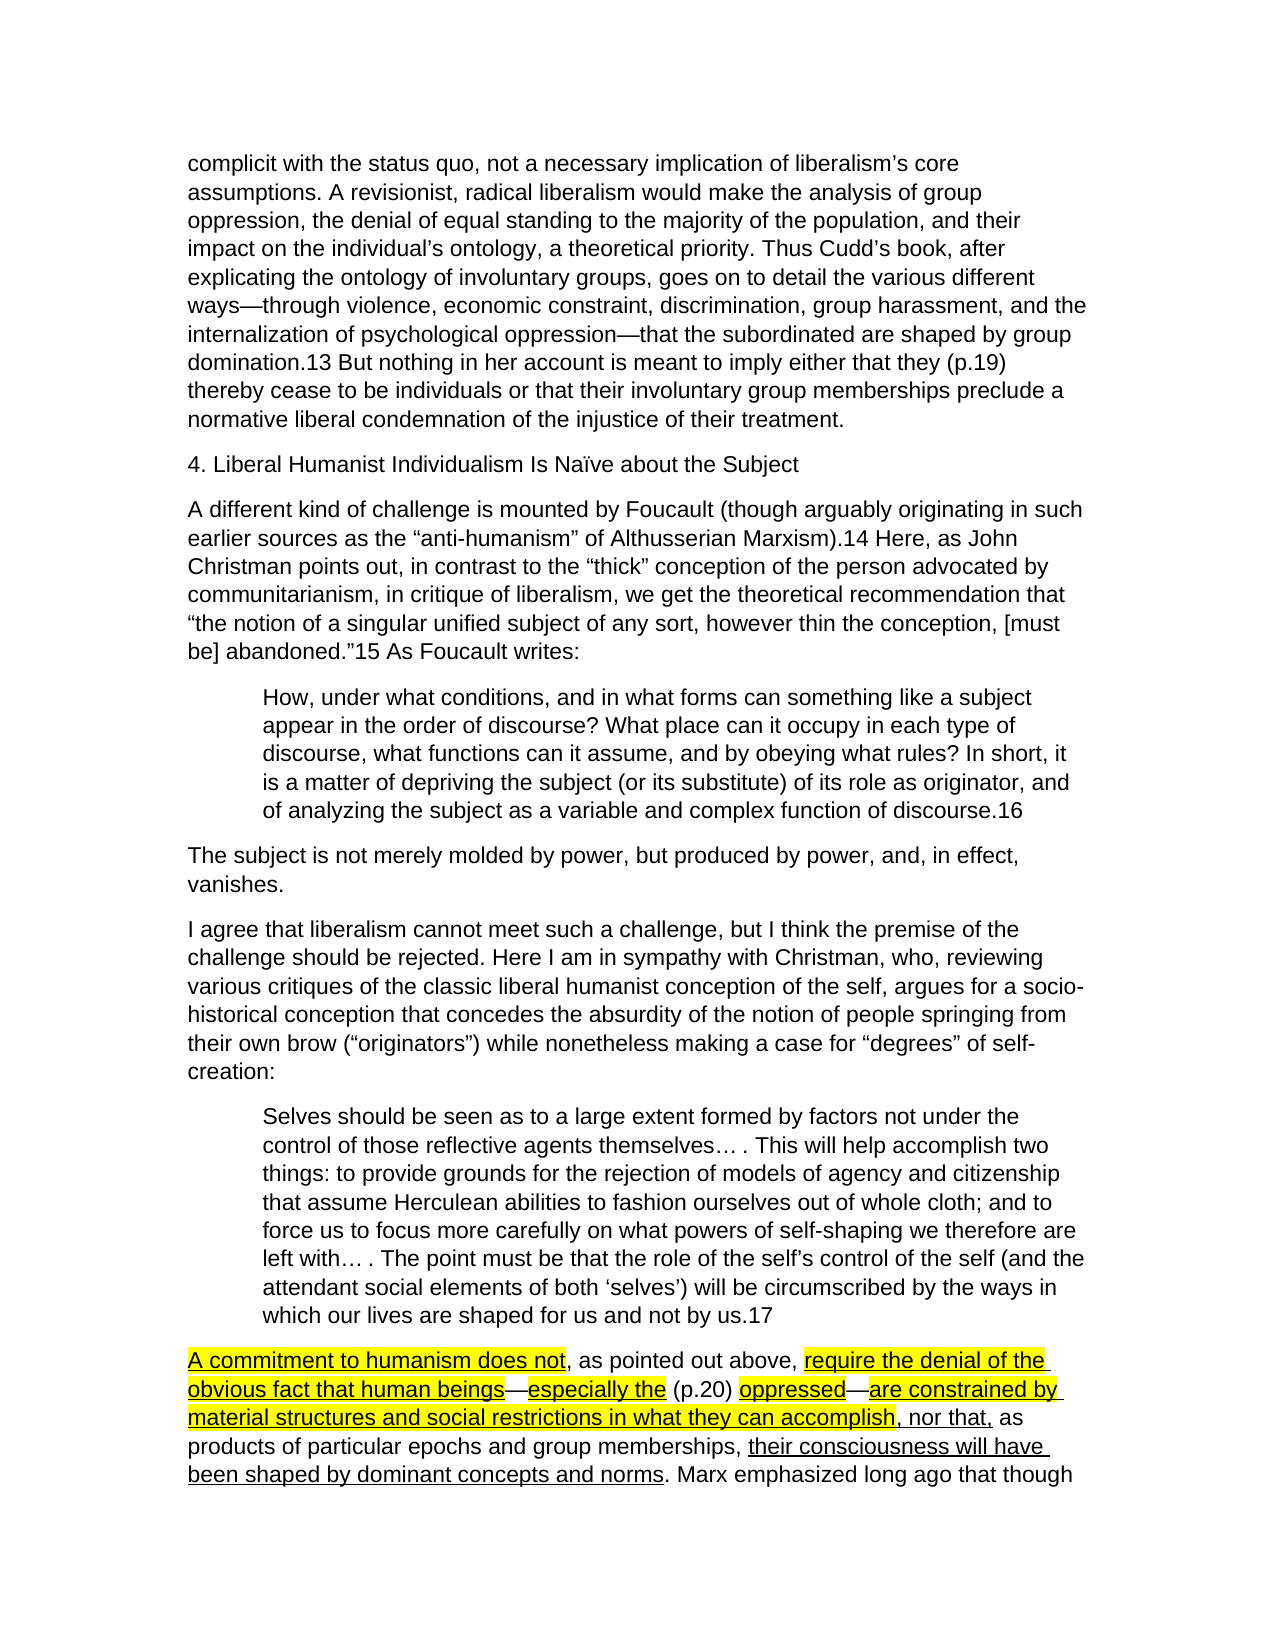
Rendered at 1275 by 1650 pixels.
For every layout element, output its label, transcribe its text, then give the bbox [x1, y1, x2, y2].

text How, under what conditions, and in what forms can something like a subject appear in the order of discourse? What place can it occupy in each type of discourse, what functions can it assume, and by obeying what rules? In short, it is a matter of depriving the subject (or its substitute) of its role as originator, and of analyzing the subject as a variable and complex function of discourse.16 [262, 683, 1087, 823]
text Selves should be seen as to a large extent formed by factors not under the control of those reflective agents themselves… . This will help accomplish two things: to provide grounds for the rejection of models of agency and citizenship that assume Herculean abilities to fashion ourselves out of whole cloth; and to force us to focus more carefully on what powers of self-shaping we therefore are left with… . The point must be that the role of the self’s control of the self (and the attendant social elements of both ‘selves’) will be circumscribed by the ways in which our lives are shaped for us and not by us.17 [262, 1103, 1087, 1328]
text A different kind of challenge is mounted by Foucault (though arguably originating in such earlier sources as the “anti-humanism” of Althusserian Marxism).14 Here, as John Christman points out, in contrast to the “thick” conception of the person advocated by communitarianism, in critique of liberalism, we get the theoretical recommendation that “the notion of a singular unified subject of any sort, however thin the conception, [must be] abandoned.”15 As Foucault writes: [187, 496, 1087, 665]
text The subject is not merely molded by power, but produced by power, and, in effect, vanishes. [187, 842, 1087, 897]
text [187, 1347, 1087, 1487]
text 4. Liberal Humanist Individualism Is Naïve about the Subject [187, 451, 1087, 477]
text I agree that liberalism cannot meet such a challenge, but I think the premise of the challenge should be rejected. Here I am in sympathy with Christman, who, reviewing various critiques of the classic liberal humanist conception of the self, argues for a socio-historical conception that concedes the absurdity of the notion of people springing from their own brow (“originators”) while nonetheless making a case for “degrees” of self-creation: [187, 916, 1087, 1084]
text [187, 150, 1087, 432]
